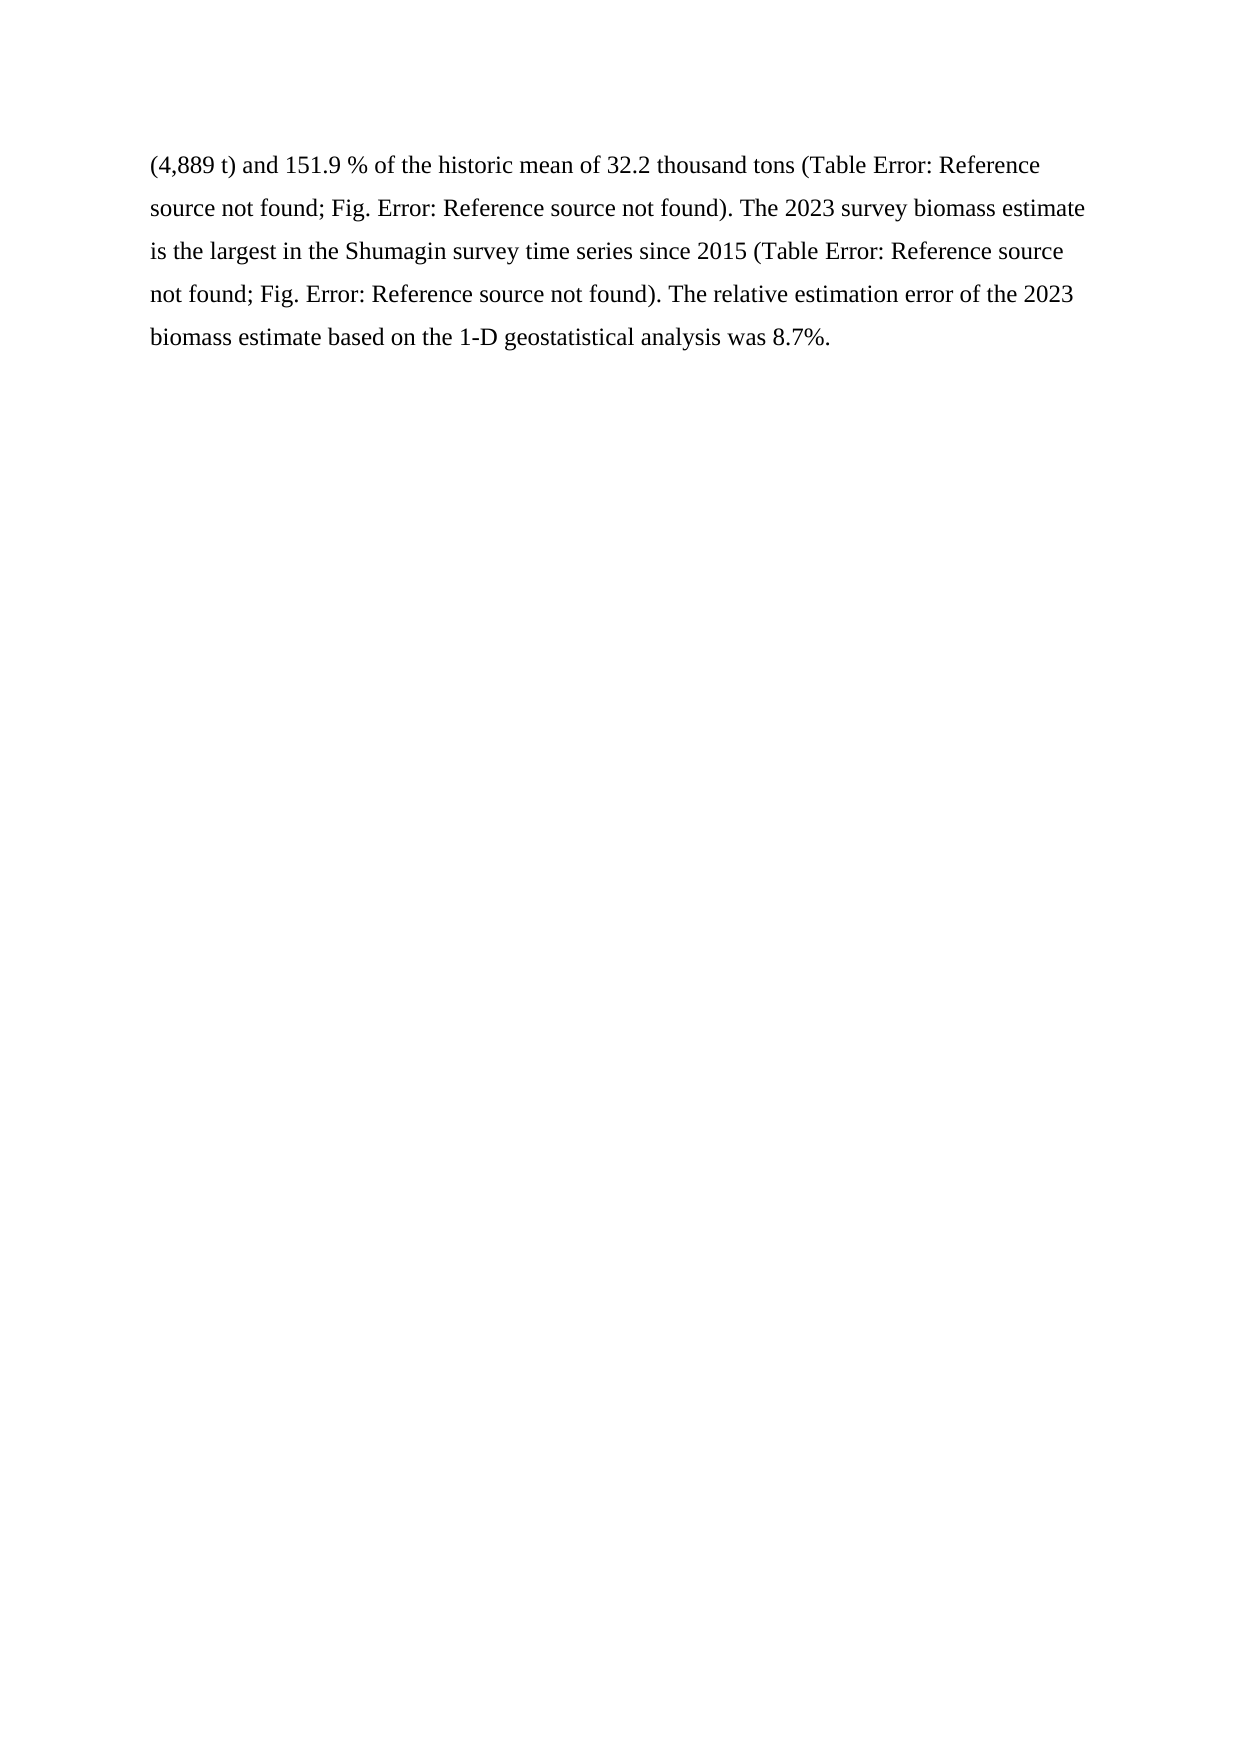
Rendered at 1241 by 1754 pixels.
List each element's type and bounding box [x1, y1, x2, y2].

text [150, 150, 1090, 351]
